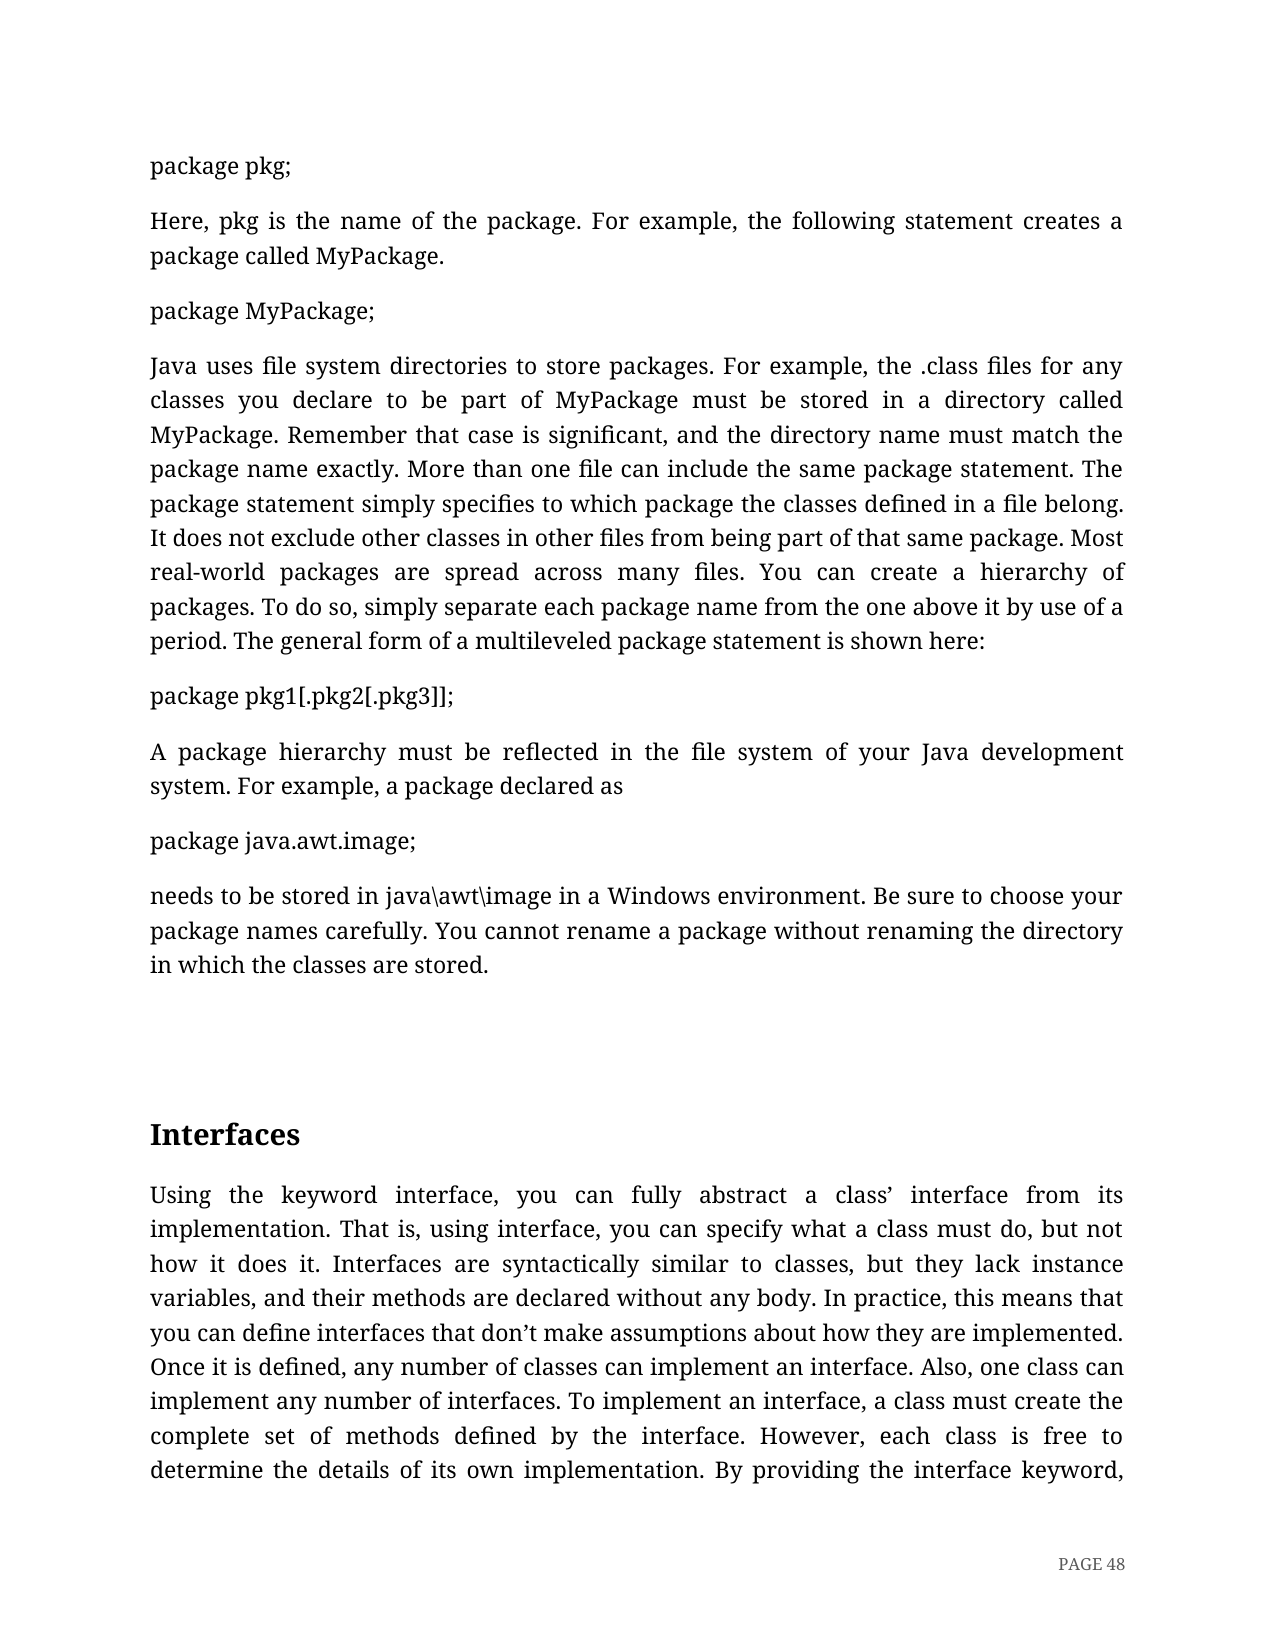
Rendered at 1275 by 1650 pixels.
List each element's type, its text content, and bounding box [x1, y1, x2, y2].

text package pkg; [150, 150, 1125, 181]
text package pkg1[.pkg2[.pkg3]]; [150, 680, 1125, 711]
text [150, 1179, 1125, 1485]
text needs to be stored in java\awt\image in a Windows environment. Be sure to choose your package names carefully. You cannot rename a package without renaming the directory in which the classes are stored. [150, 880, 1125, 980]
text Here, pkg is the name of the package. For example, the following statement creates a package called MyPackage. [150, 205, 1125, 271]
text A package hierarchy must be reflected in the file system of your Java development system. For example, a package declared as [150, 735, 1125, 801]
text Java uses file system directories to store packages. For example, the .class files for any classes you declare to be part of MyPackage must be stored in a directory called MyPackage. Remember that case is significant, and the directory name must match the package name exactly. More than one file can include the same package statement. The package statement simply specifies to which package the classes defined in a file belong. It does not exclude other classes in other files from being part of that same package. Most real-world packages are spread across many files. You can create a hierarchy of packages. To do so, simply separate each package name from the one above it by use of a period. The general form of a multileveled package statement is shown here: [150, 350, 1125, 656]
text package MyPackage; [150, 295, 1125, 326]
text package java.awt.image; [150, 825, 1125, 856]
text Interfaces [150, 1114, 1125, 1154]
